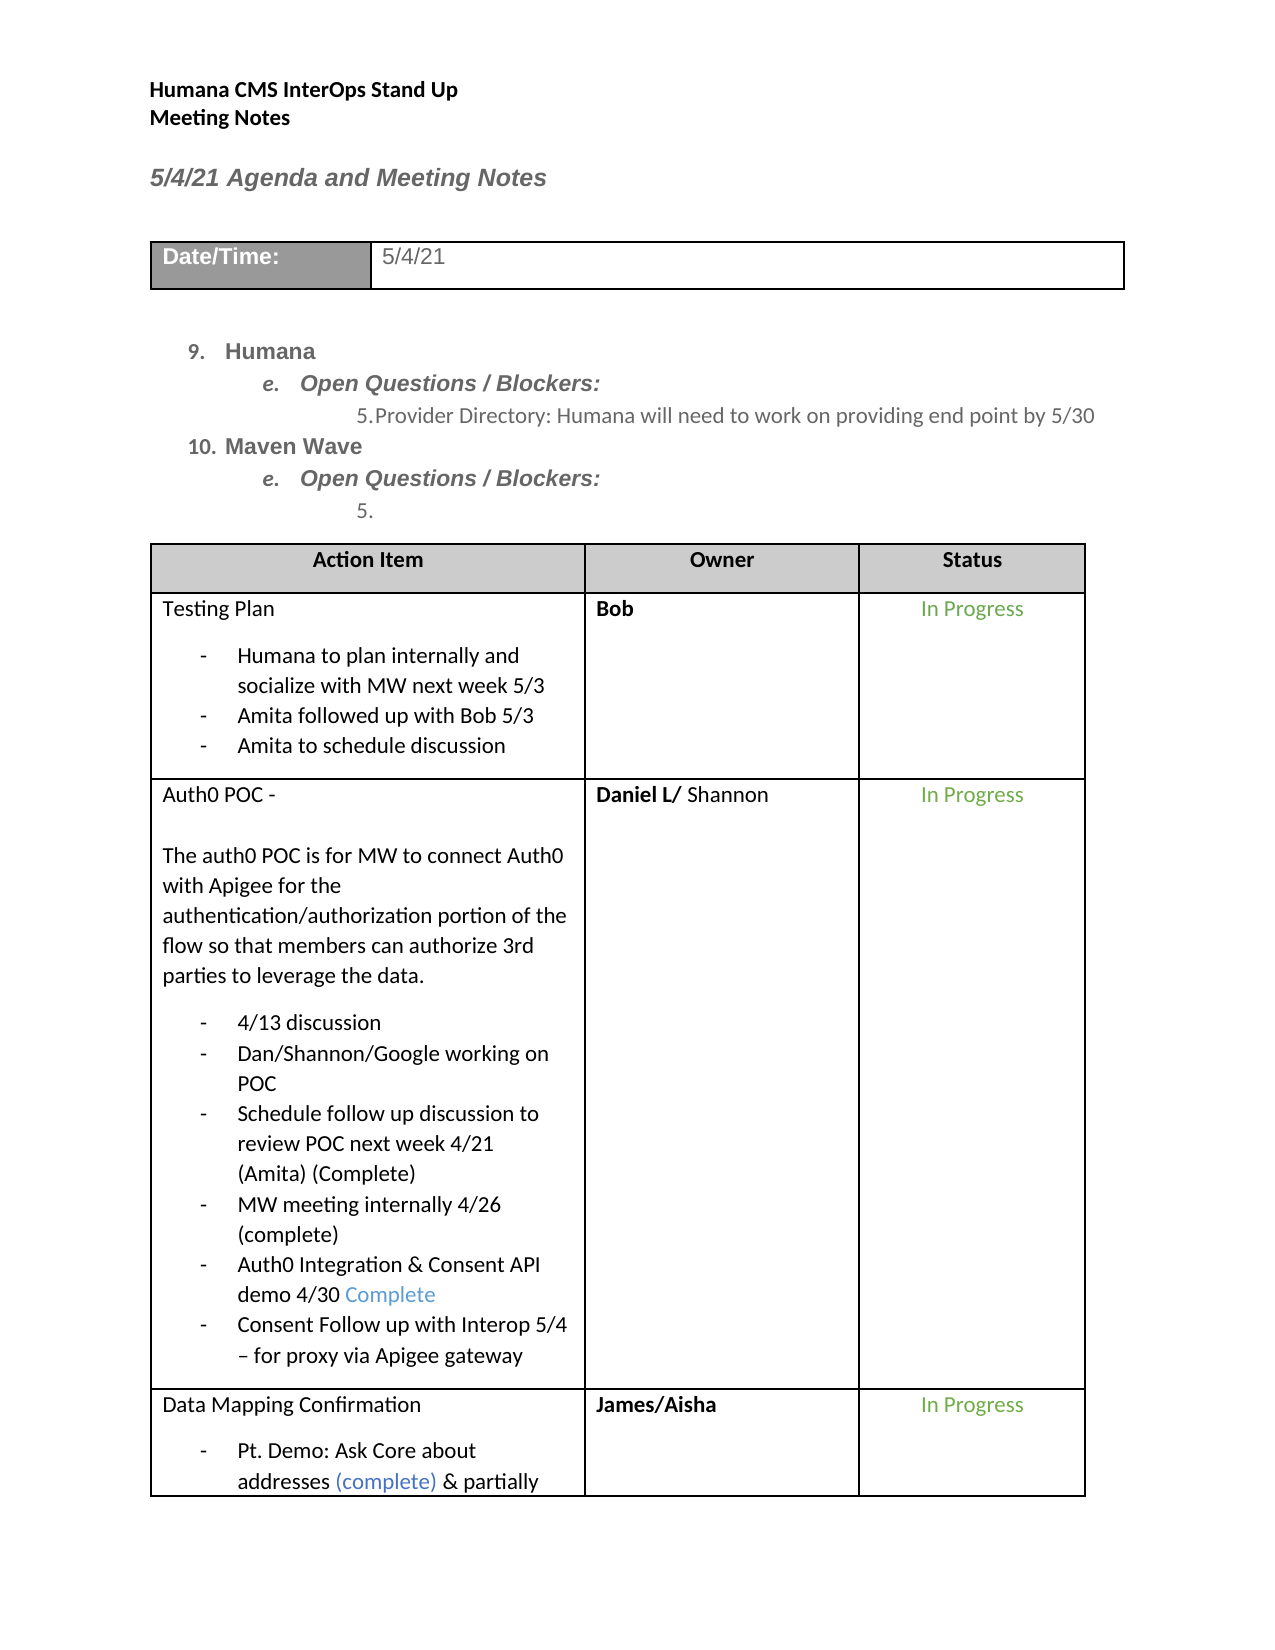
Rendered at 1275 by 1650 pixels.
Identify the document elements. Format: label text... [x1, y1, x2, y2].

table_header 5/4/21 [372, 243, 1123, 288]
subtitle 5/4/21 Agenda and Meeting Notes [150, 163, 1125, 192]
table_header Status [860, 545, 1084, 592]
list Open Questions / Blockers: [262, 464, 1125, 492]
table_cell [152, 1390, 584, 1495]
table_cell In Progress [860, 594, 1084, 778]
list Open Questions / Blockers: [262, 369, 1125, 397]
table_cell Daniel L/ Shannon [586, 780, 858, 1388]
table_cell In Progress [860, 1390, 1084, 1495]
list Humana [187, 337, 1125, 365]
list Provider Directory: Humana will need to work on providing end point by 5/30 [356, 402, 1125, 430]
table_cell Testing Plan Humana to plan internally and socialize with MW next week 5/3 Amita followed up with Bob 5/3 Amita to schedule discussion [152, 594, 584, 778]
table_cell In Progress [860, 780, 1084, 1388]
table_header Owner [586, 545, 858, 592]
table_cell Auth0 POC - The auth0 POC is for MW to connect Auth0 with Apigee for the authentication/authorization portion of the flow so that members can authorize 3rd parties to leverage the data. 4/13 discussion Dan/Shannon/Google working on POC Schedule follow up discussion to review POC next week 4/21 (Amita) (Complete) MW meeting internally 4/26 (complete) Auth0 Integration & Consent API demo 4/30 Complete Consent Follow up with Interop 5/4 – for proxy via Apigee gateway [152, 780, 584, 1388]
table_cell James/Aisha [586, 1390, 858, 1495]
table_header Date/Time: [152, 243, 370, 288]
table_header Action Item [152, 545, 584, 592]
table_cell Bob [586, 594, 858, 778]
list Maven Wave [187, 432, 1125, 460]
